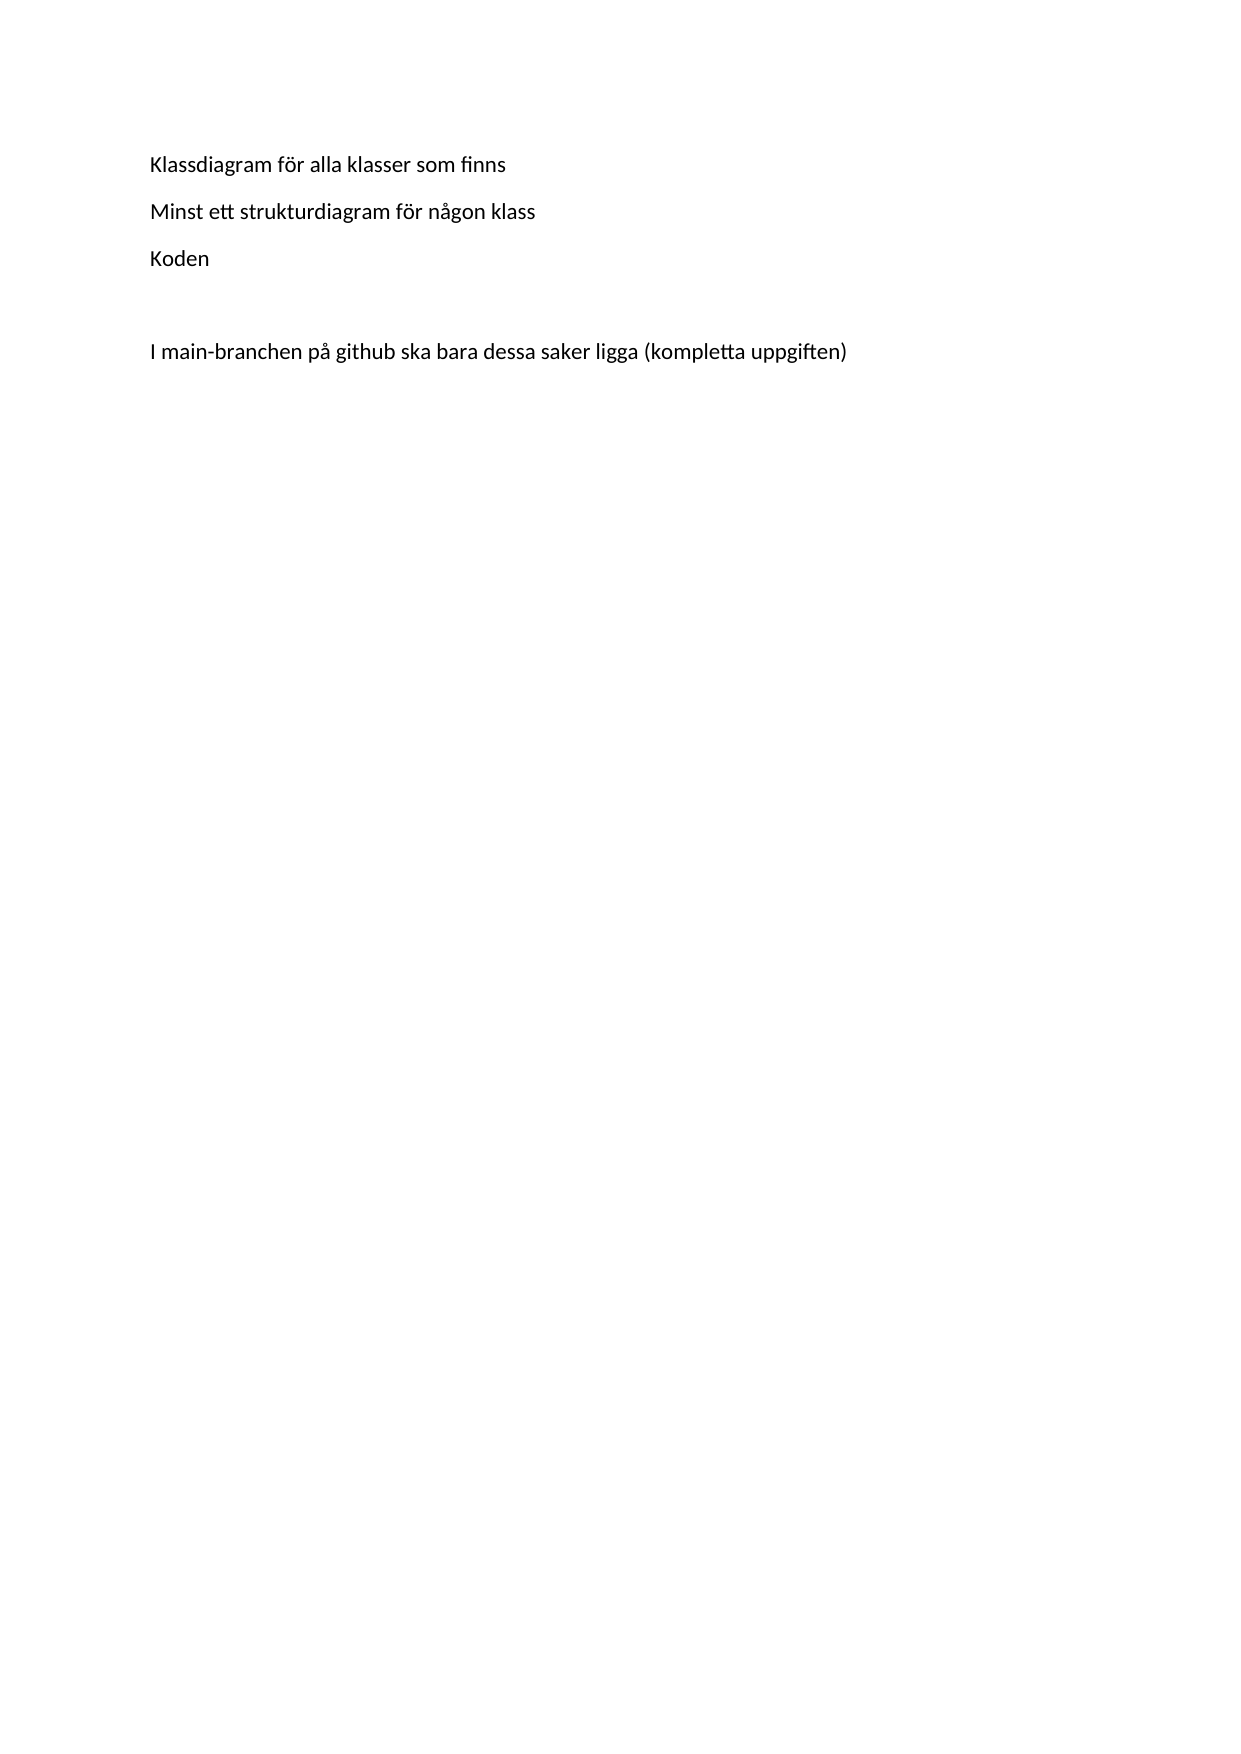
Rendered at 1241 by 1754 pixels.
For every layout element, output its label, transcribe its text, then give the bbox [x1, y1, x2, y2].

text I main-branchen på github ska bara dessa saker ligga (kompletta uppgiften) [150, 337, 1090, 366]
text Klassdiagram för alla klasser som finns [150, 150, 1090, 178]
text Koden [150, 244, 1090, 272]
text Minst ett strukturdiagram för någon klass [150, 197, 1090, 225]
